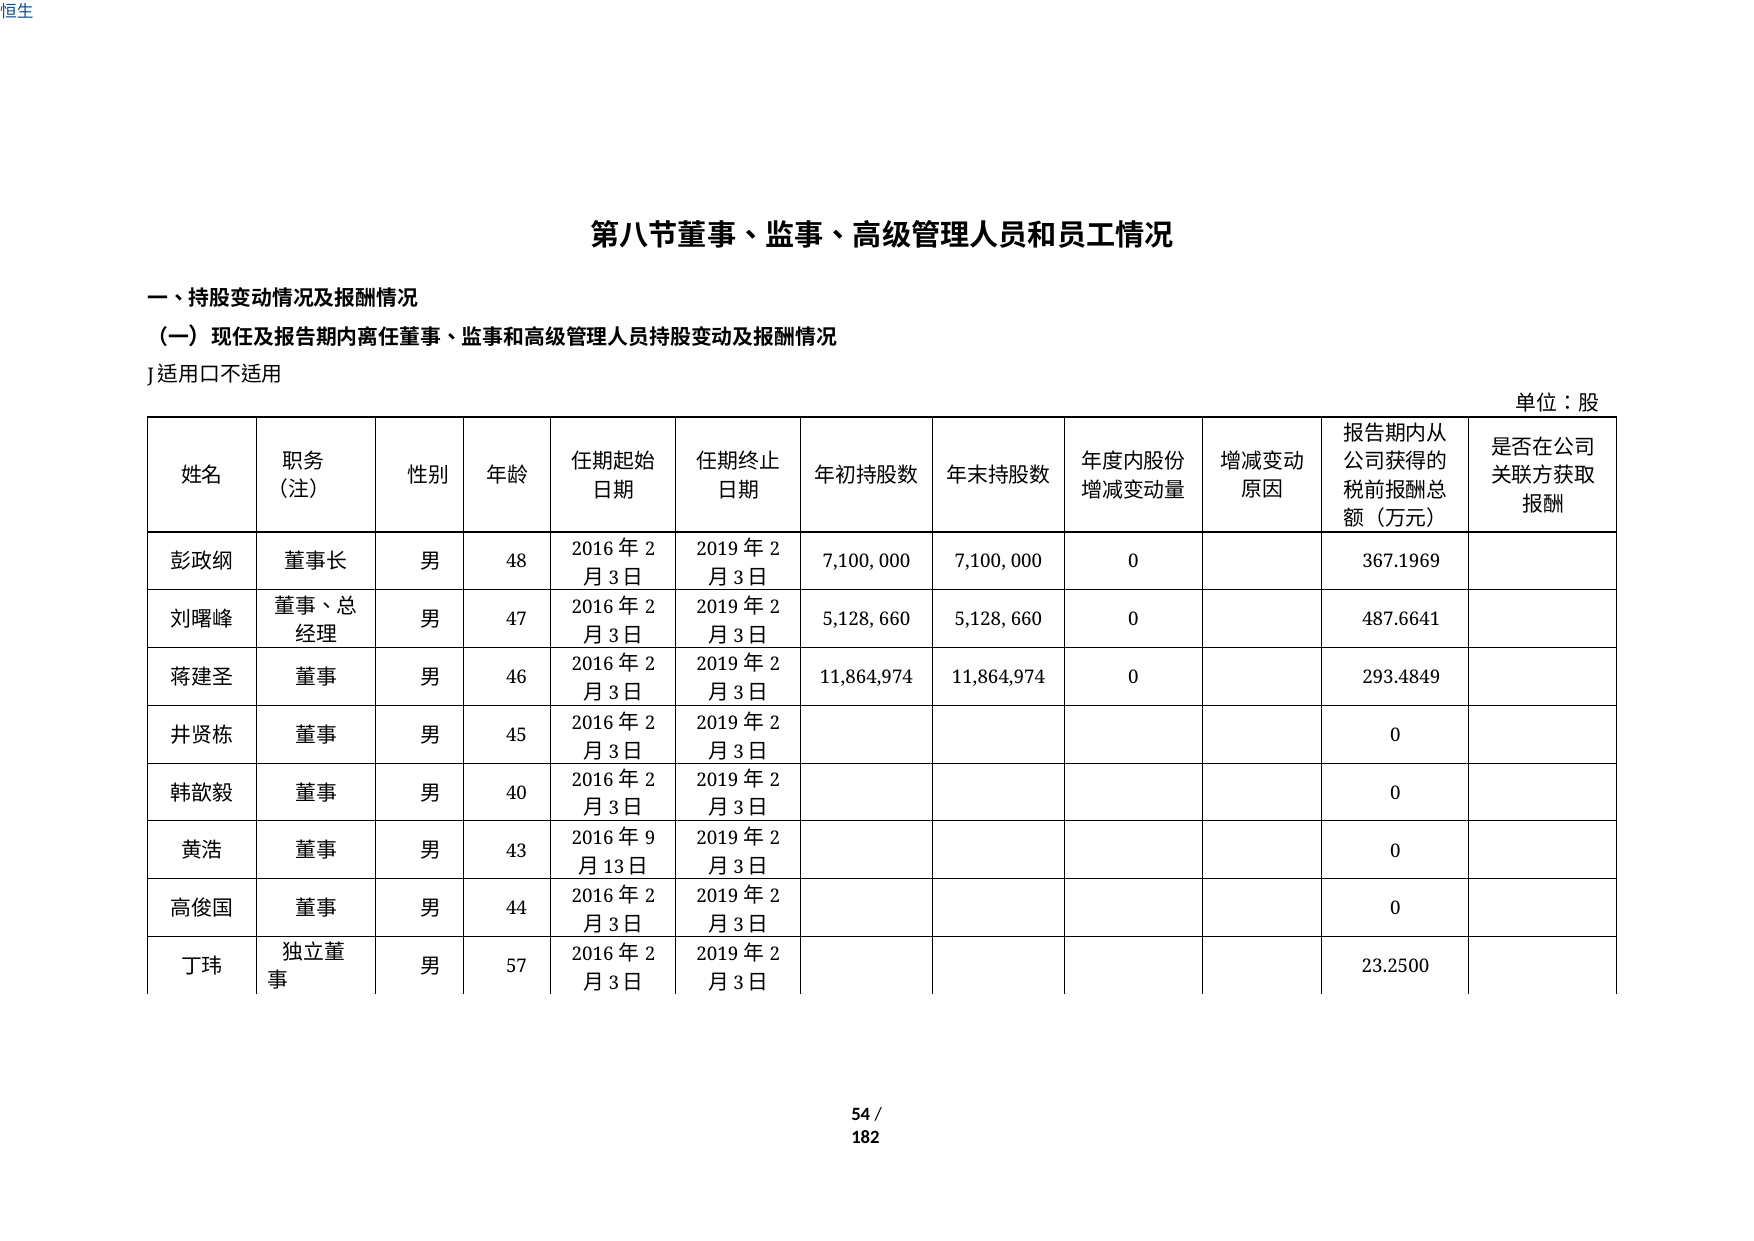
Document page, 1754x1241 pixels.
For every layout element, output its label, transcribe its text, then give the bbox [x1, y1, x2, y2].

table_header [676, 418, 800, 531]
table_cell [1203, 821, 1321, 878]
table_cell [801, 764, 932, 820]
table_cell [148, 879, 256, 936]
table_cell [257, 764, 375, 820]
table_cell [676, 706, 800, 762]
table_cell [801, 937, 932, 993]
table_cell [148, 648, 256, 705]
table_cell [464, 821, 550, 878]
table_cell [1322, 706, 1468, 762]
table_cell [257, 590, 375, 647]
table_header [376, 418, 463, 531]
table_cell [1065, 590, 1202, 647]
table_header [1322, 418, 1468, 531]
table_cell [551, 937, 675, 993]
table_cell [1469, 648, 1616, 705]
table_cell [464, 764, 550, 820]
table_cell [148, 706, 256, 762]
text 单位：股 [1516, 388, 1617, 416]
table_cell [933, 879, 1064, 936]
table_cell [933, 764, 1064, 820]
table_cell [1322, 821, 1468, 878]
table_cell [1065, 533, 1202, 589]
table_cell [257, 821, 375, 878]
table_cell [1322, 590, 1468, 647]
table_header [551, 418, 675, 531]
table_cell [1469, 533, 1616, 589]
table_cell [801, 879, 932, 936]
text J适用口不适用 [147, 359, 1617, 388]
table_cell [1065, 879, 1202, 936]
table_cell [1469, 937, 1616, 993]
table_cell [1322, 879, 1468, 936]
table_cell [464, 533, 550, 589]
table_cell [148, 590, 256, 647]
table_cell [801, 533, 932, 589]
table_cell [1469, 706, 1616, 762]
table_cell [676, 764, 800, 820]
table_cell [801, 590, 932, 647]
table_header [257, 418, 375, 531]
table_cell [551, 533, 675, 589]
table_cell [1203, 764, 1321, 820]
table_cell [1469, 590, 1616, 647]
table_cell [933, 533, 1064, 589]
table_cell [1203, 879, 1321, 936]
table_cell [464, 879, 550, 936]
text 第八节董事、监事、高级管理人员和员工情况 [147, 214, 1617, 254]
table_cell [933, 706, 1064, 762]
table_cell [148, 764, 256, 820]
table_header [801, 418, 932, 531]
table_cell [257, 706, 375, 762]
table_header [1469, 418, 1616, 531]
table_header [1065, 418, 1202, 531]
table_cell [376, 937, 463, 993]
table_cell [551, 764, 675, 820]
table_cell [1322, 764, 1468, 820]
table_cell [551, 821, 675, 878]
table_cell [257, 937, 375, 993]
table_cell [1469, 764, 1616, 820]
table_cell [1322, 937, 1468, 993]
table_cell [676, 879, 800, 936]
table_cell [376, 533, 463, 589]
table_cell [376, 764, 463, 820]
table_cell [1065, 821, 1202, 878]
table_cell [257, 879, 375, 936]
text 一、持股变动情况及报酬情况 [147, 283, 1617, 312]
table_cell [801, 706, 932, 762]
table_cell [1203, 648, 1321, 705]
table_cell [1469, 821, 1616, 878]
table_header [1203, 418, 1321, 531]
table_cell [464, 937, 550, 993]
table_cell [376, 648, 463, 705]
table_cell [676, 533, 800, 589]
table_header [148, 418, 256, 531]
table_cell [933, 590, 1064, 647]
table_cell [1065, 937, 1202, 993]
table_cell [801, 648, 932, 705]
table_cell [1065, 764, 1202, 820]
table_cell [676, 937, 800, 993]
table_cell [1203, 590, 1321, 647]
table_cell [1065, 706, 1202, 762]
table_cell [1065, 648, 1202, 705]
text （一）现任及报告期内离任董事、监事和高级管理人员持股变动及报酬情况 [147, 320, 1617, 351]
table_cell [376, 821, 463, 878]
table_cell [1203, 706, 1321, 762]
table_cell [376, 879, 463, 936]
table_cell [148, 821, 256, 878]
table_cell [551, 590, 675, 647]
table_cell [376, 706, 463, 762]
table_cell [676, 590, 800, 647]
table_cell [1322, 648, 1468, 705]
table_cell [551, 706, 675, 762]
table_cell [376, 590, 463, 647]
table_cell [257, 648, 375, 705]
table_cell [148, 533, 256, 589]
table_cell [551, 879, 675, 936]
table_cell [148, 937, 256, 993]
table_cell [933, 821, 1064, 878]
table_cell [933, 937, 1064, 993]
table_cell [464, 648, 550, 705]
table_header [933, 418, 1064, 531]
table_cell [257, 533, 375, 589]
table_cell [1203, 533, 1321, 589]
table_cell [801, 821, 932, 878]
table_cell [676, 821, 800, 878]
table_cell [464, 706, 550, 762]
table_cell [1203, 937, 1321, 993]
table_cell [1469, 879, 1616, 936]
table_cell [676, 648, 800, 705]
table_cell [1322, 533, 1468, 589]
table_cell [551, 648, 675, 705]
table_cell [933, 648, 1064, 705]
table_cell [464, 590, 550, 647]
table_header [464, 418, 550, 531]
